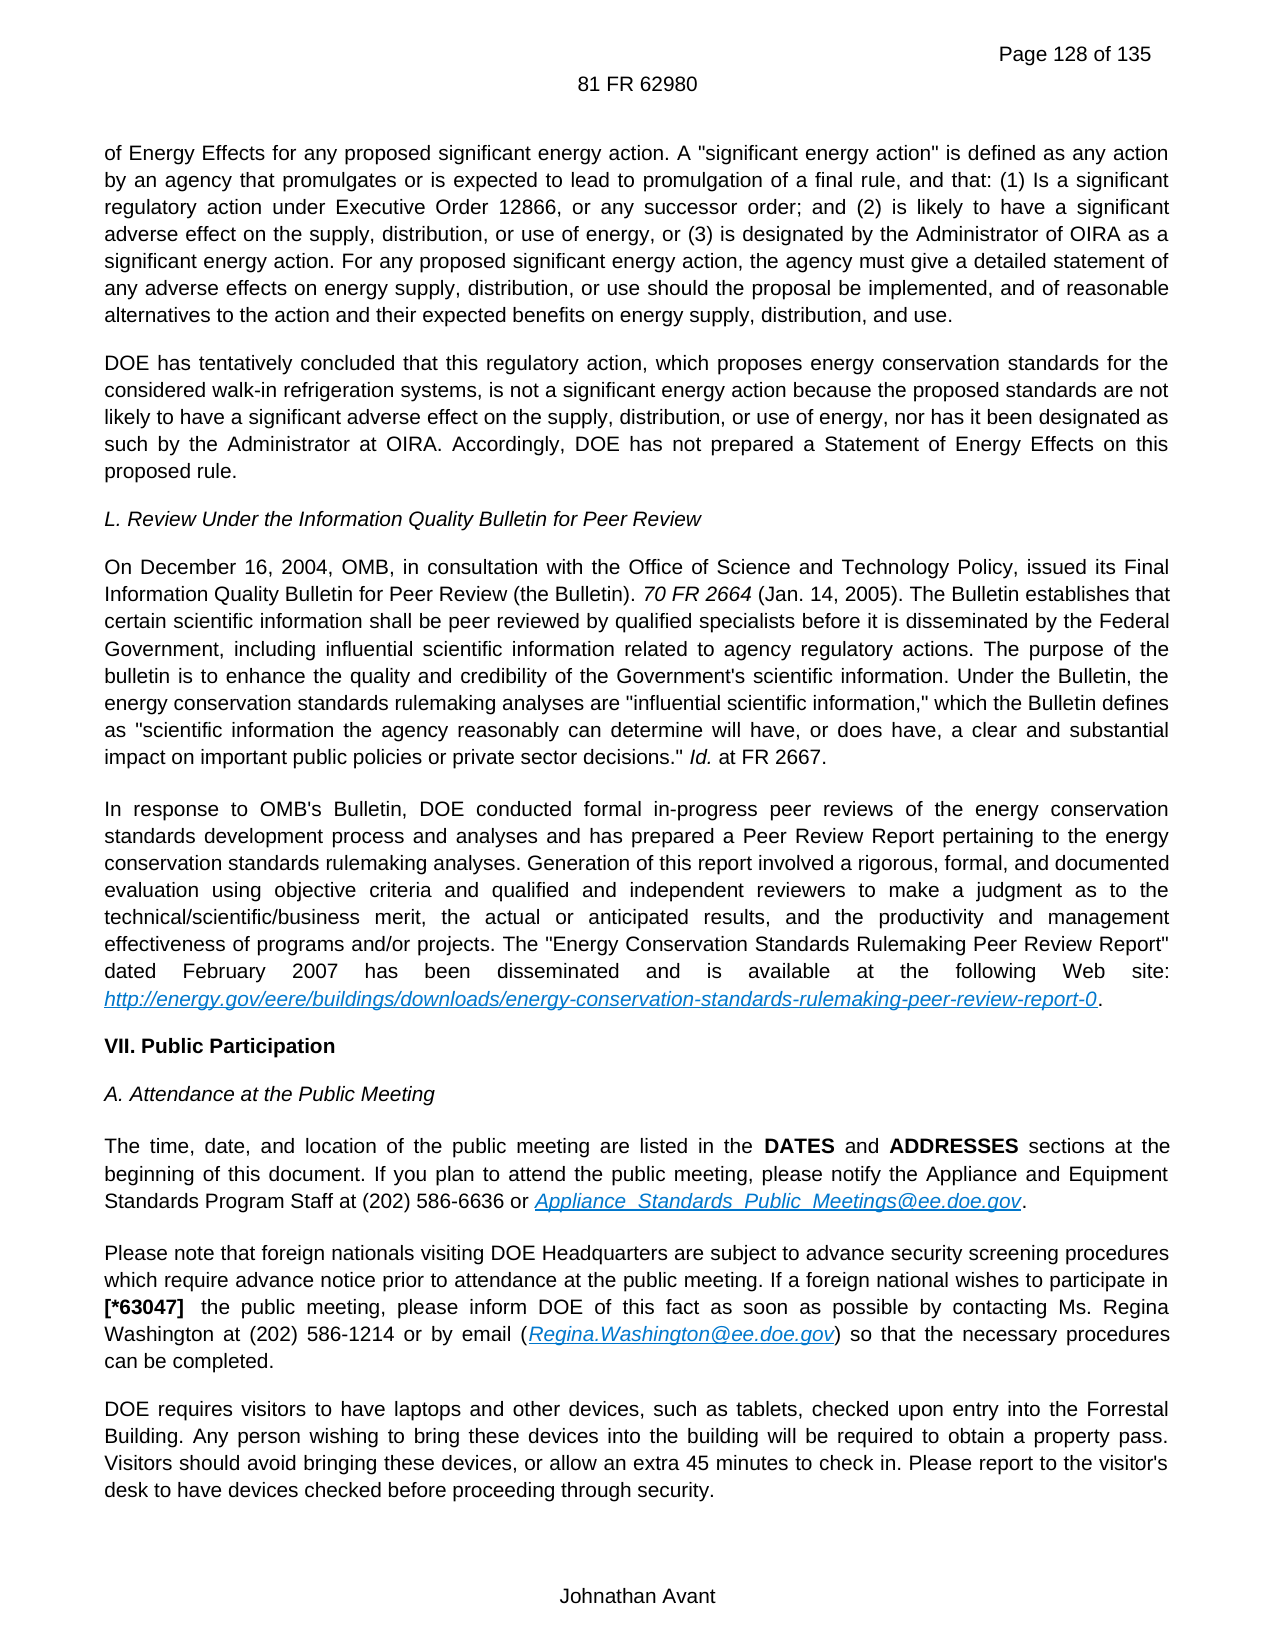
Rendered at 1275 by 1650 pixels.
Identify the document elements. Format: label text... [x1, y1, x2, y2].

text DOE requires visitors to have laptops and other devices, such as tablets, checked upon entry into the Forrestal Building. Any person wishing to bring these devices into the building will be required to obtain a property pass. Visitors should avoid bringing these devices, or allow an extra 45 minutes to check in. Please report to the visitor's desk to have devices checked before proceeding through security. [104, 1394, 1171, 1502]
text DOE has tentatively concluded that this regulatory action, which proposes energy conservation standards for the considered walk-in refrigeration systems, is not a significant energy action because the proposed standards are not likely to have a significant adverse effect on the supply, distribution, or use of energy, nor has it been designated as such by the Administrator at OIRA. Accordingly, DOE has not prepared a Statement of Energy Effects on this proposed rule. [104, 348, 1171, 483]
text A. Attendance at the Public Meeting [104, 1079, 1171, 1106]
text On December 16, 2004, OMB, in consultation with the Office of Science and Technology Policy, issued its Final Information Quality Bulletin for Peer Review (the Bulletin). 70 FR 2664 (Jan. 14, 2005). The Bulletin establishes that certain scientific information shall be peer reviewed by qualified specialists before it is disseminated by the Federal Government, including influential scientific information related to agency regulatory actions. The purpose of the bulletin is to enhance the quality and credibility of the Government's scientific information. Under the Bulletin, the energy conservation standards rulemaking analyses are "influential scientific information," which the Bulletin defines as "scientific information the agency reasonably can determine will have, or does have, a clear and substantial impact on important public policies or private sector decisions." Id. at FR 2667. [104, 552, 1171, 769]
text VII. Public Participation [104, 1031, 1171, 1058]
text In response to OMB's Bulletin, DOE conducted formal in-progress peer reviews of the energy conservation standards development process and analyses and has prepared a Peer Review Report pertaining to the energy conservation standards rulemaking analyses. Generation of this report involved a rigorous, formal, and documented evaluation using objective criteria and qualified and independent reviewers to make a judgment as to the technical/scientific/business merit, the actual or anticipated results, and the productivity and management effectiveness of programs and/or projects. The "Energy Conservation Standards Rulemaking Peer Review Report" dated February 2007 has been disseminated and is available at the following Web site: http://energy.gov/eere/buildings/downloads/energy-conservation-standards-rulemaking-peer-review-report-0. [104, 794, 1171, 1010]
text L. Review Under the Information Quality Bulletin for Peer Review [104, 504, 1171, 531]
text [104, 137, 1171, 327]
text Please note that foreign nationals visiting DOE Headquarters are subject to advance security screening procedures which require advance notice prior to attendance at the public meeting. If a foreign national wishes to participate in [*63047] the public meeting, please inform DOE of this fact as soon as possible by contacting Ms. Regina Washington at (202) 586-1214 or by email (Regina.Washington@ee.doe.gov) so that the necessary procedures can be completed. [104, 1237, 1171, 1373]
text The time, date, and location of the public meeting are listed in the DATES and ADDRESSES sections at the beginning of this document. If you plan to attend the public meeting, please notify the Appliance and Equipment Standards Program Staff at (202) 586-6636 or Appliance_Standards_Public_Meetings@ee.doe.gov. [104, 1131, 1171, 1212]
